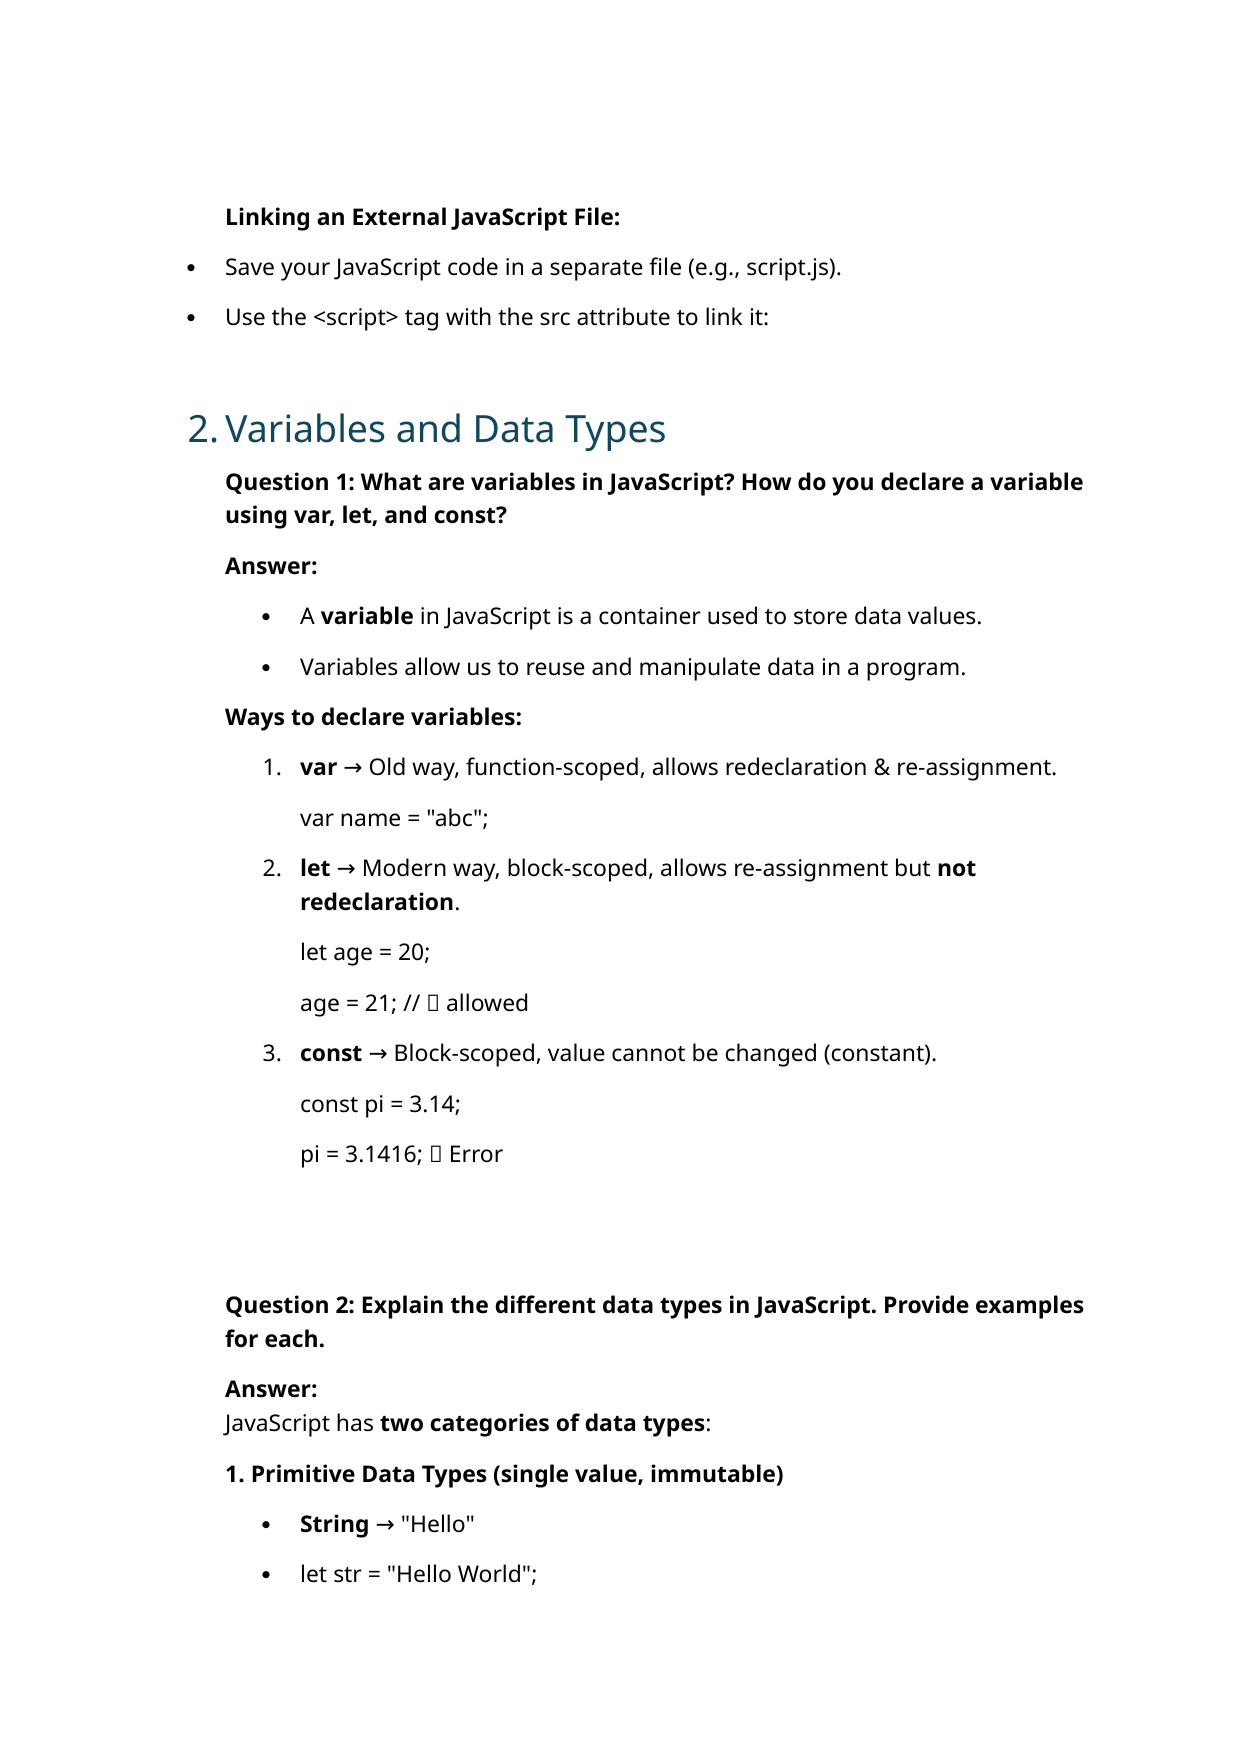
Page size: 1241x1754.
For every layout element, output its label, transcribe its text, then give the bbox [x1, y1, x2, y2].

list A variable in JavaScript is a container used to store data values. [262, 600, 1090, 631]
text Answer: [225, 550, 1090, 581]
text Ways to declare variables: [225, 701, 1090, 732]
text Answer: JavaScript has two categories of data types: [225, 1373, 1090, 1438]
text 1. Primitive Data Types (single value, immutable) [225, 1458, 1090, 1489]
list let str = "Hello World"; [262, 1558, 1090, 1590]
list Use the <script> tag with the src attribute to link it: [187, 301, 1090, 332]
list let → Modern way, block-scoped, allows re-assignment but not redeclaration. [262, 852, 1090, 917]
text age = 21; // ✅ allowed [300, 987, 1090, 1018]
text Question 1: What are variables in JavaScript? How do you declare a variable using var, let, and const? [225, 466, 1090, 531]
text Linking an External JavaScript File: [225, 200, 1090, 232]
text var name = "abc"; [300, 802, 1090, 833]
text let age = 20; [300, 936, 1090, 968]
list Variables allow us to reuse and manipulate data in a program. [262, 651, 1090, 682]
list String → "Hello" [262, 1508, 1090, 1539]
text const pi = 3.14; [262, 1088, 1090, 1119]
subtitle Variables and Data Types [187, 402, 1090, 453]
list const → Block-scoped, value cannot be changed (constant). [262, 1037, 1090, 1068]
list Save your JavaScript code in a separate file (e.g., script.js). [187, 251, 1090, 282]
text Question 2: Explain the different data types in JavaScript. Provide examples for each. [225, 1289, 1090, 1354]
list var → Old way, function-scoped, allows redeclaration & re-assignment. [262, 751, 1090, 783]
text pi = 3.1416; ❌ Error [300, 1138, 1090, 1169]
